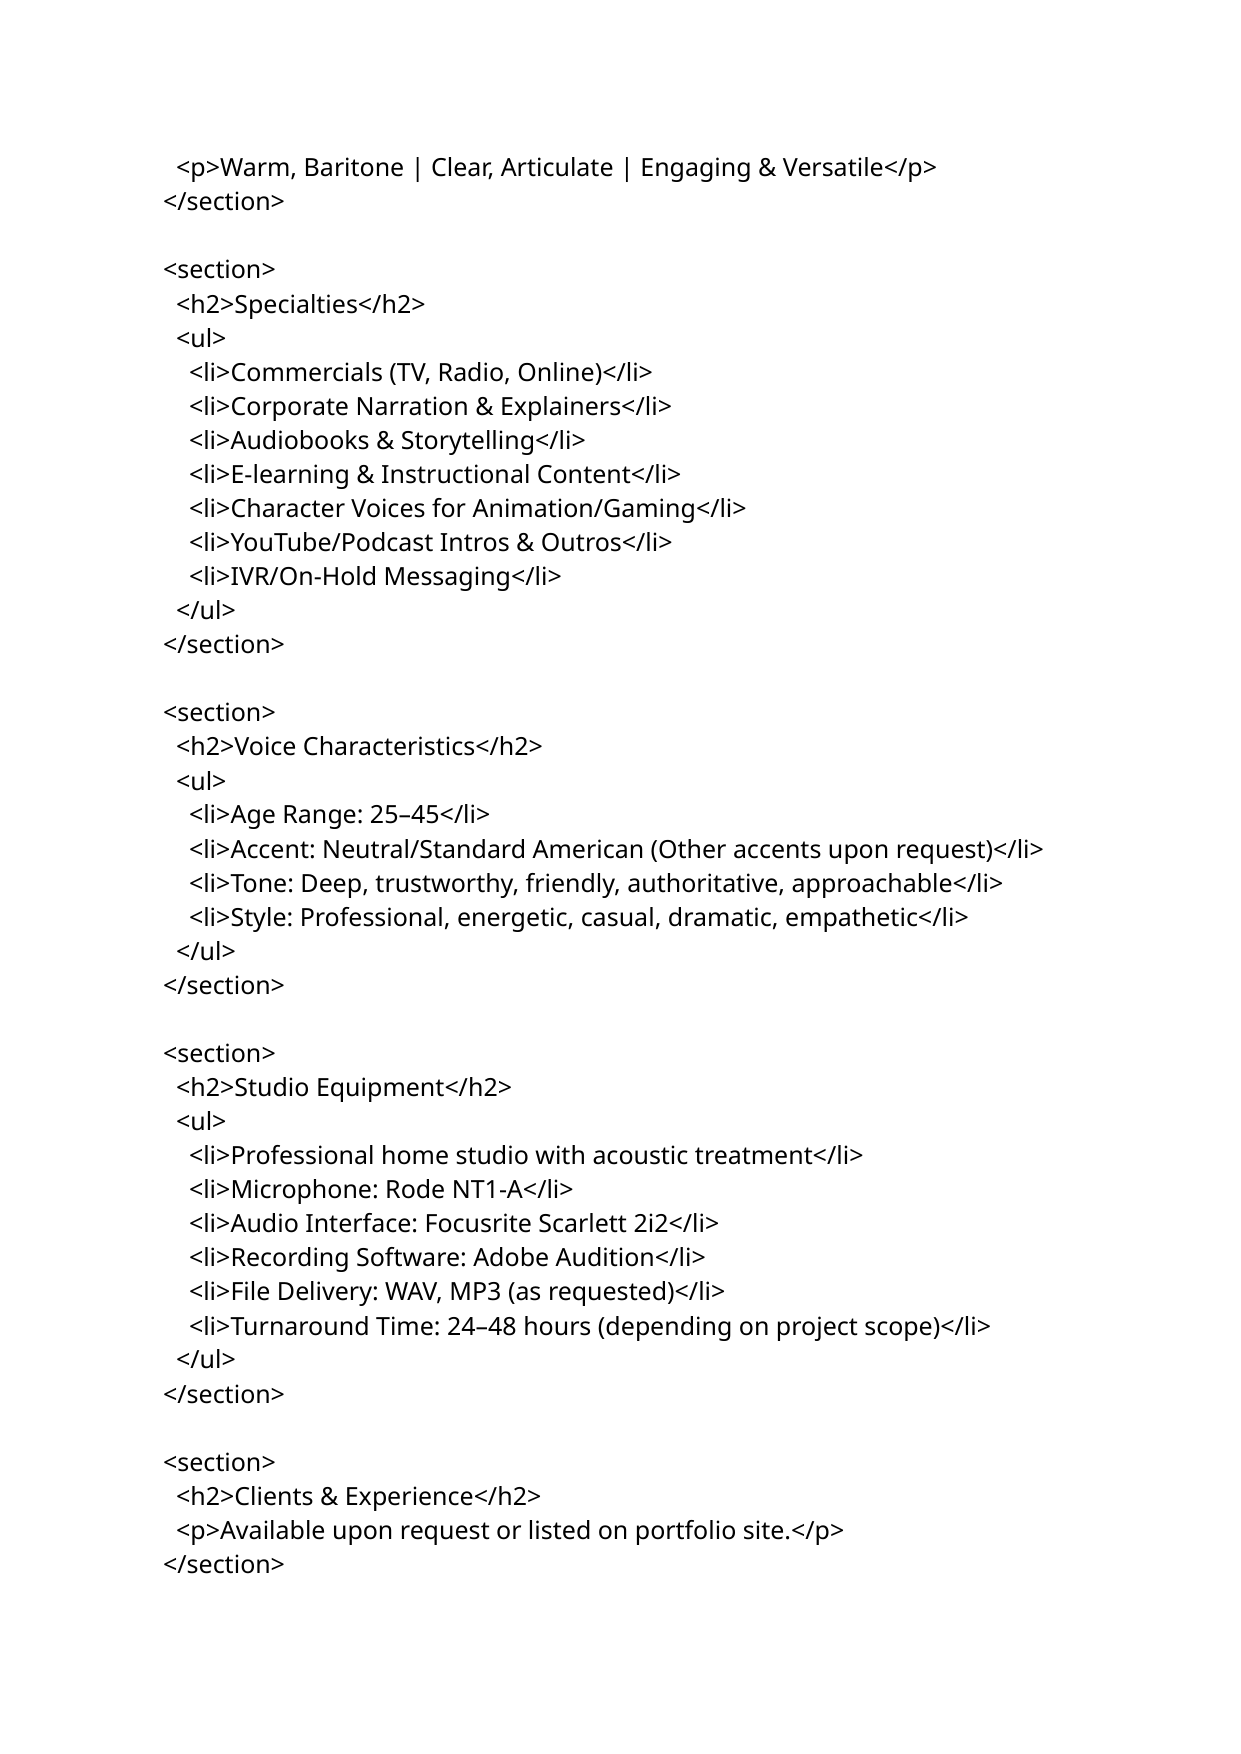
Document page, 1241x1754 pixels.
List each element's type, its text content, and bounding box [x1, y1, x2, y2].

text <p>Warm, Baritone | Clear, Articulate | Engaging & Versatile</p> [150, 150, 1090, 184]
text <li>Professional home studio with acoustic treatment</li> [150, 1138, 1090, 1172]
text <li>Commercials (TV, Radio, Online)</li> [150, 354, 1090, 388]
text <li>E-learning & Instructional Content</li> [150, 457, 1090, 491]
text <ul> [150, 1104, 1090, 1138]
text </ul> [150, 1342, 1090, 1376]
text <section> [150, 695, 1090, 729]
text <li>Character Voices for Animation/Gaming</li> [150, 491, 1090, 525]
text </section> [150, 184, 1090, 218]
text <p>Available upon request or listed on portfolio site.</p> [150, 1512, 1090, 1547]
text <li>File Delivery: WAV, MP3 (as requested)</li> [150, 1274, 1090, 1308]
text <ul> [150, 763, 1090, 797]
text </section> [150, 967, 1090, 1002]
text <li>YouTube/Podcast Intros & Outros</li> [150, 525, 1090, 559]
text <li>Microphone: Rode NT1-A</li> [150, 1172, 1090, 1206]
text <h2>Clients & Experience</h2> [150, 1478, 1090, 1512]
text <li>Audiobooks & Storytelling</li> [150, 422, 1090, 457]
text <li>Age Range: 25–45</li> [150, 797, 1090, 831]
text </section> [150, 1376, 1090, 1410]
text <li>Accent: Neutral/Standard American (Other accents upon request)</li> [150, 831, 1090, 865]
text </section> [150, 1547, 1090, 1581]
text <h2>Voice Characteristics</h2> [150, 729, 1090, 763]
text <h2>Studio Equipment</h2> [150, 1070, 1090, 1104]
text <li>Tone: Deep, trustworthy, friendly, authoritative, approachable</li> [150, 865, 1090, 899]
text </section> [150, 627, 1090, 661]
text <li>Turnaround Time: 24–48 hours (depending on project scope)</li> [150, 1308, 1090, 1342]
text <li>Audio Interface: Focusrite Scarlett 2i2</li> [150, 1206, 1090, 1240]
text </ul> [150, 593, 1090, 627]
text <section> [150, 1444, 1090, 1478]
text <li>Recording Software: Adobe Audition</li> [150, 1240, 1090, 1274]
text <li>Style: Professional, energetic, casual, dramatic, empathetic</li> [150, 899, 1090, 933]
text <section> [150, 252, 1090, 286]
text </ul> [150, 933, 1090, 967]
text <section> [150, 1036, 1090, 1070]
text <h2>Specialties</h2> [150, 286, 1090, 320]
text <li>IVR/On-Hold Messaging</li> [150, 559, 1090, 593]
text <li>Corporate Narration & Explainers</li> [150, 388, 1090, 422]
text <ul> [150, 320, 1090, 354]
